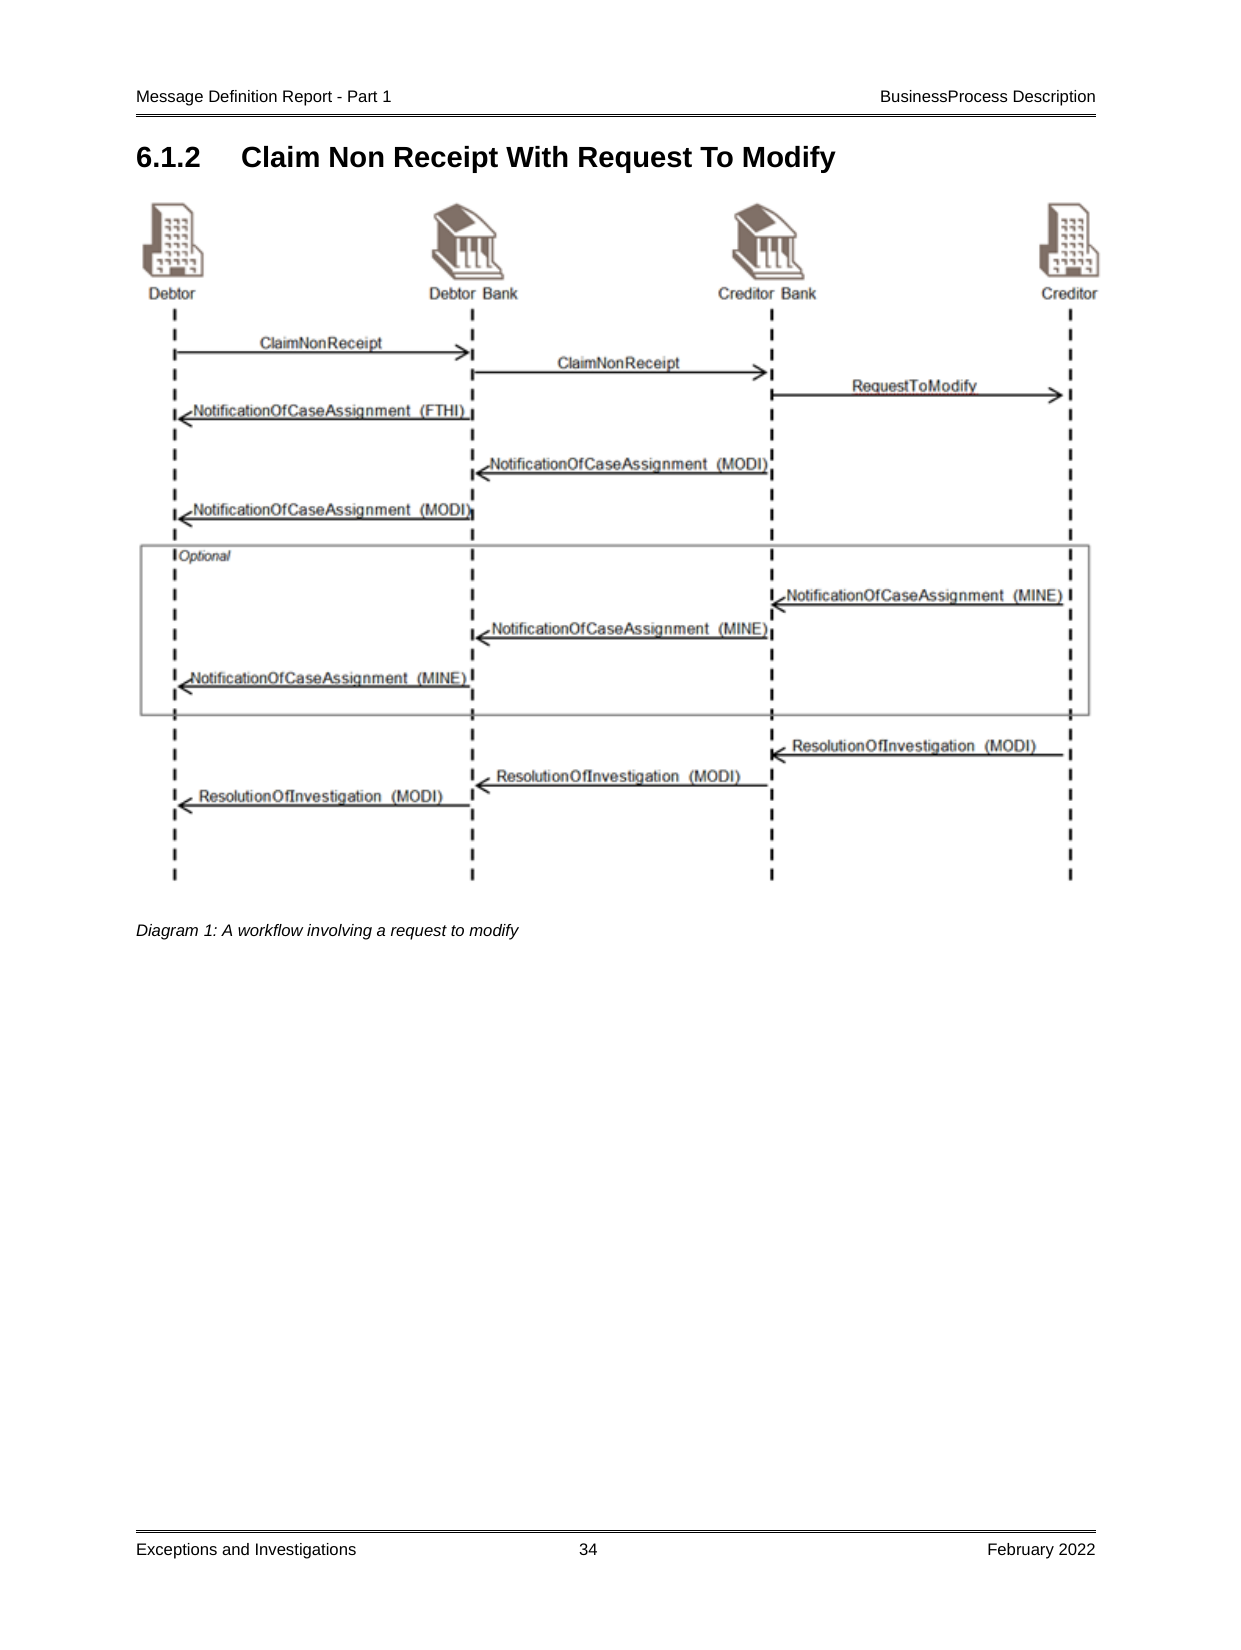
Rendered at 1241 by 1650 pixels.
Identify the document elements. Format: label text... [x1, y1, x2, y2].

picture [135, 199, 1107, 884]
subtitle Claim Non Receipt With Request To Modify [136, 141, 1104, 174]
